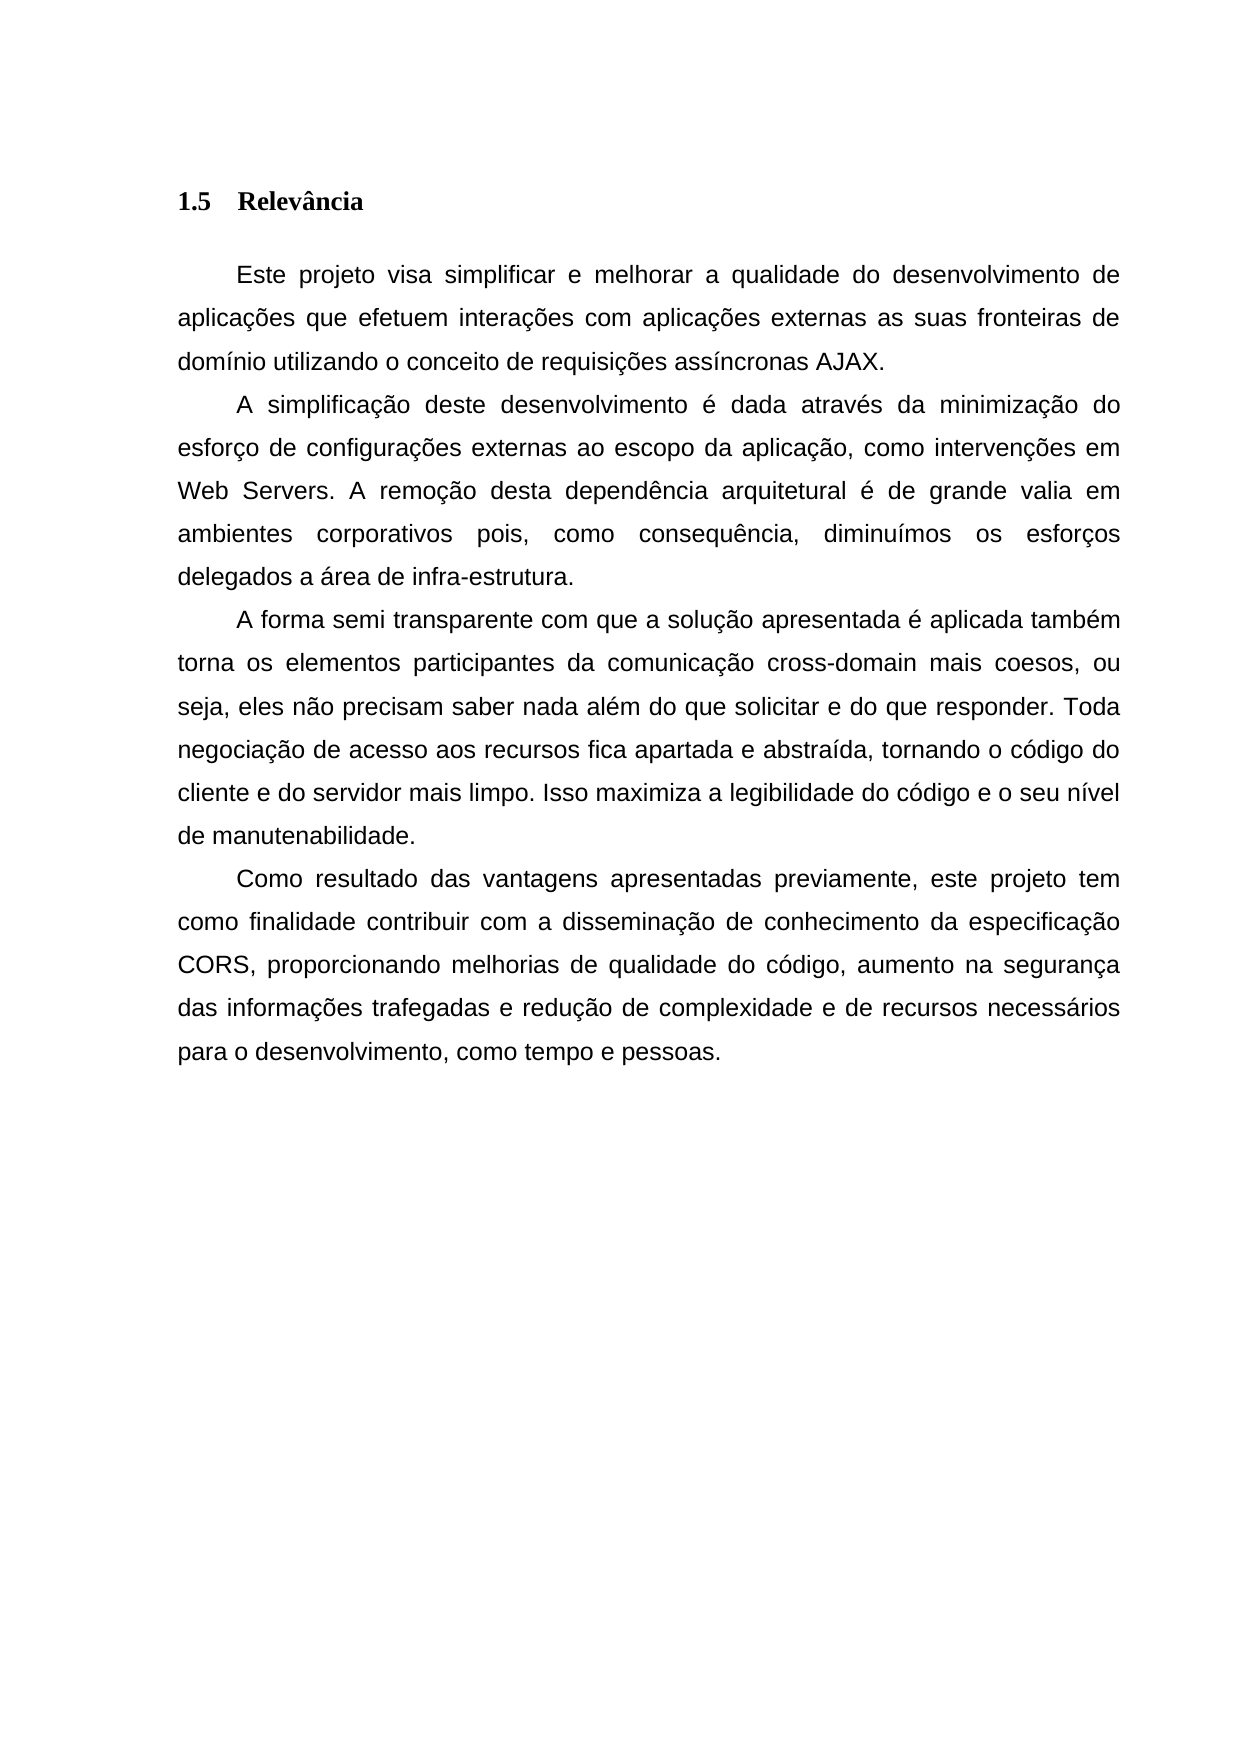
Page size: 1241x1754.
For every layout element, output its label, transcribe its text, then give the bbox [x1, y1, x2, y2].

text A simplificação deste desenvolvimento é dada através da minimização do esforço de configurações externas ao escopo da aplicação, como intervenções em Web Servers. A remoção desta dependência arquitetural é de grande valia em ambientes corporativos pois, como consequência, diminuímos os esforços delegados a área de infra-estrutura. [177, 389, 1122, 591]
subtitle Relevância [177, 185, 1122, 217]
text Este projeto visa simplificar e melhorar a qualidade do desenvolvimento de aplicações que efetuem interações com aplicações externas as suas fronteiras de domínio utilizando o conceito de requisições assíncronas AJAX. [177, 260, 1122, 375]
text A forma semi transparente com que a solução apresentada é aplicada também torna os elementos participantes da comunicação cross-domain mais coesos, ou seja, eles não precisam saber nada além do que solicitar e do que responder. Toda negociação de acesso aos recursos fica apartada e abstraída, tornando o código do cliente e do servidor mais limpo. Isso maximiza a legibilidade do código e o seu nível de manutenabilidade. [177, 605, 1122, 849]
text Como resultado das vantagens apresentadas previamente, este projeto tem como finalidade contribuir com a disseminação de conhecimento da especificação CORS, proporcionando melhorias de qualidade do código, aumento na segurança das informações trafegadas e redução de complexidade e de recursos necessários para o desenvolvimento, como tempo e pessoas. [177, 864, 1122, 1065]
